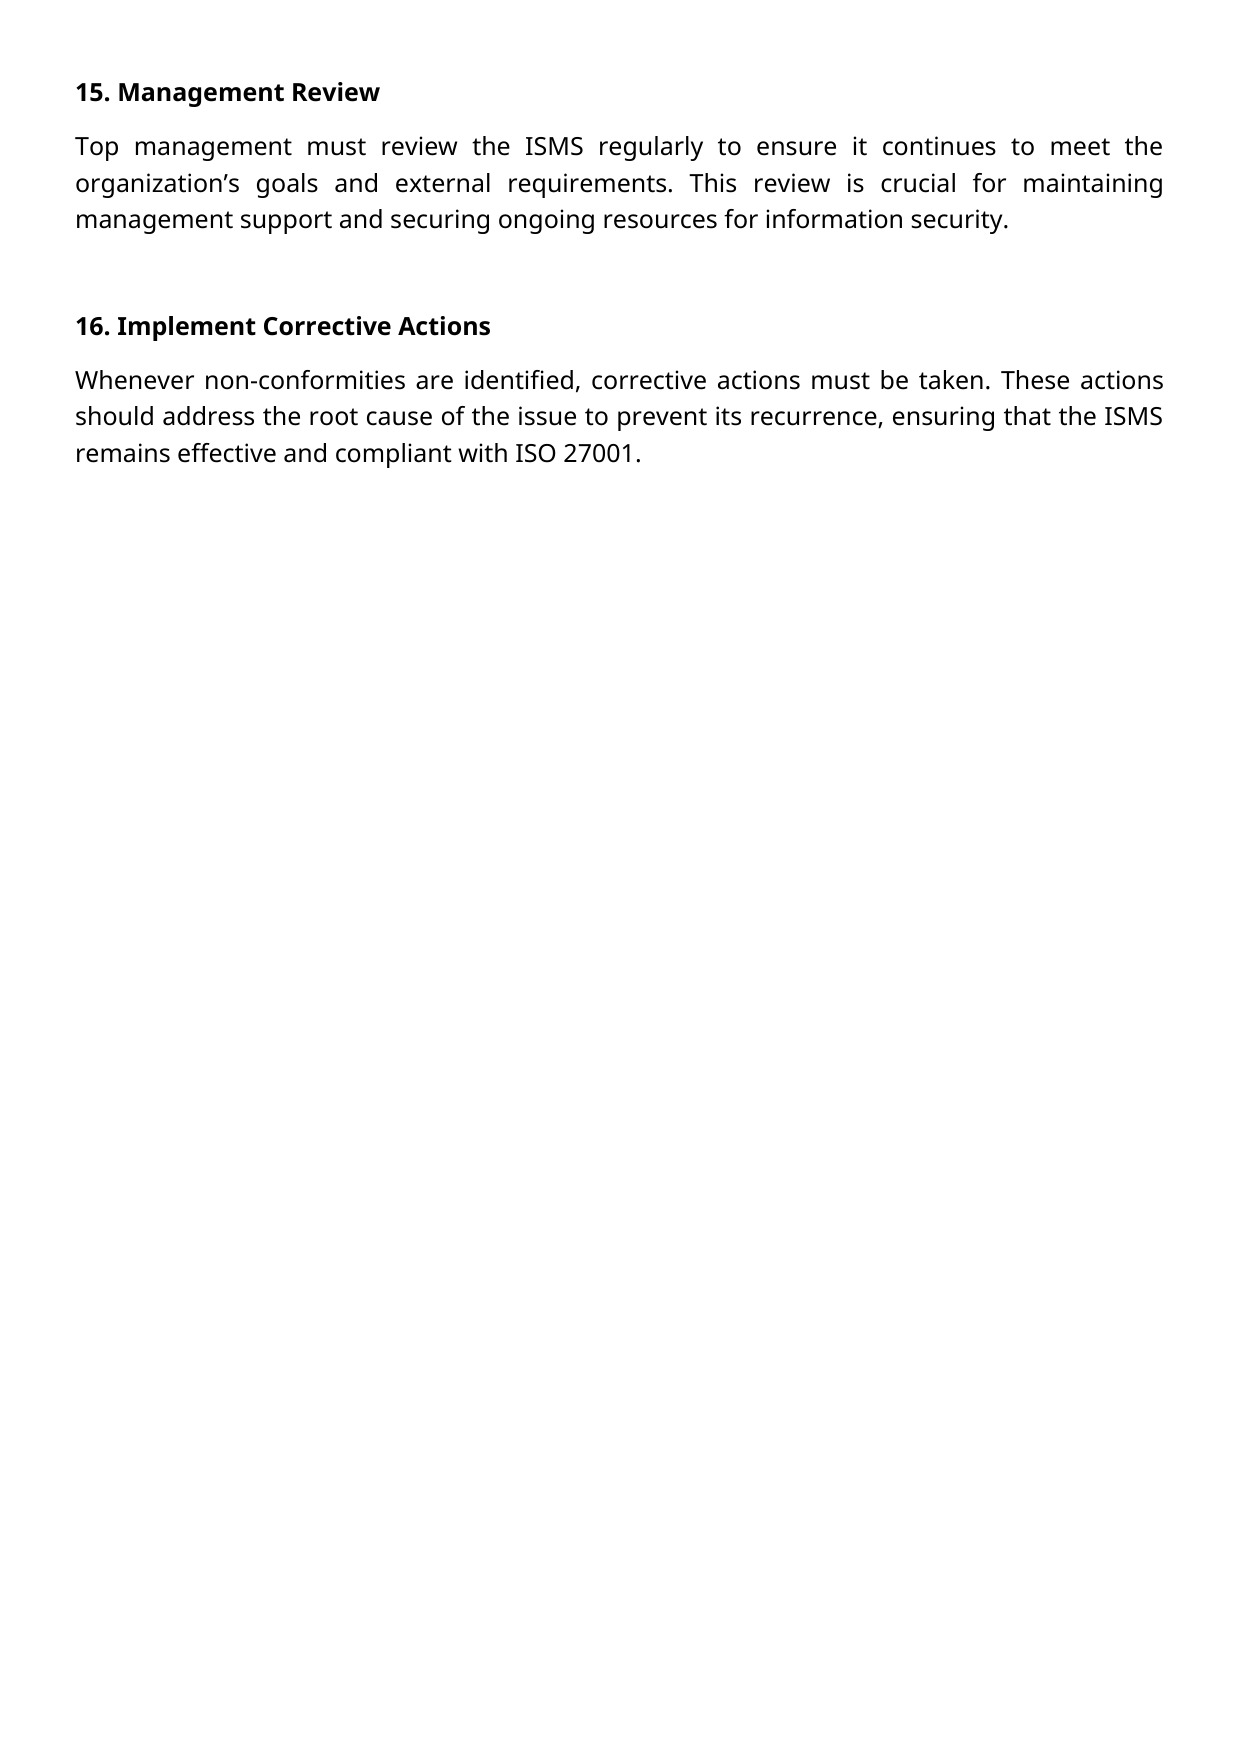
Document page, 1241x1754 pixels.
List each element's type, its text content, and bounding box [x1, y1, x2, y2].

text Whenever non-conformities are identified, corrective actions must be taken. These actions should address the root cause of the issue to prevent its recurrence, ensuring that the ISMS remains effective and compliant with ISO 27001. [75, 362, 1165, 470]
text 16. Implement Corrective Actions [75, 309, 1165, 343]
text 15. Management Review [75, 75, 1165, 109]
text Top management must review the ISMS regularly to ensure it continues to meet the organization’s goals and external requirements. This review is crucial for maintaining management support and securing ongoing resources for information security. [75, 128, 1165, 236]
